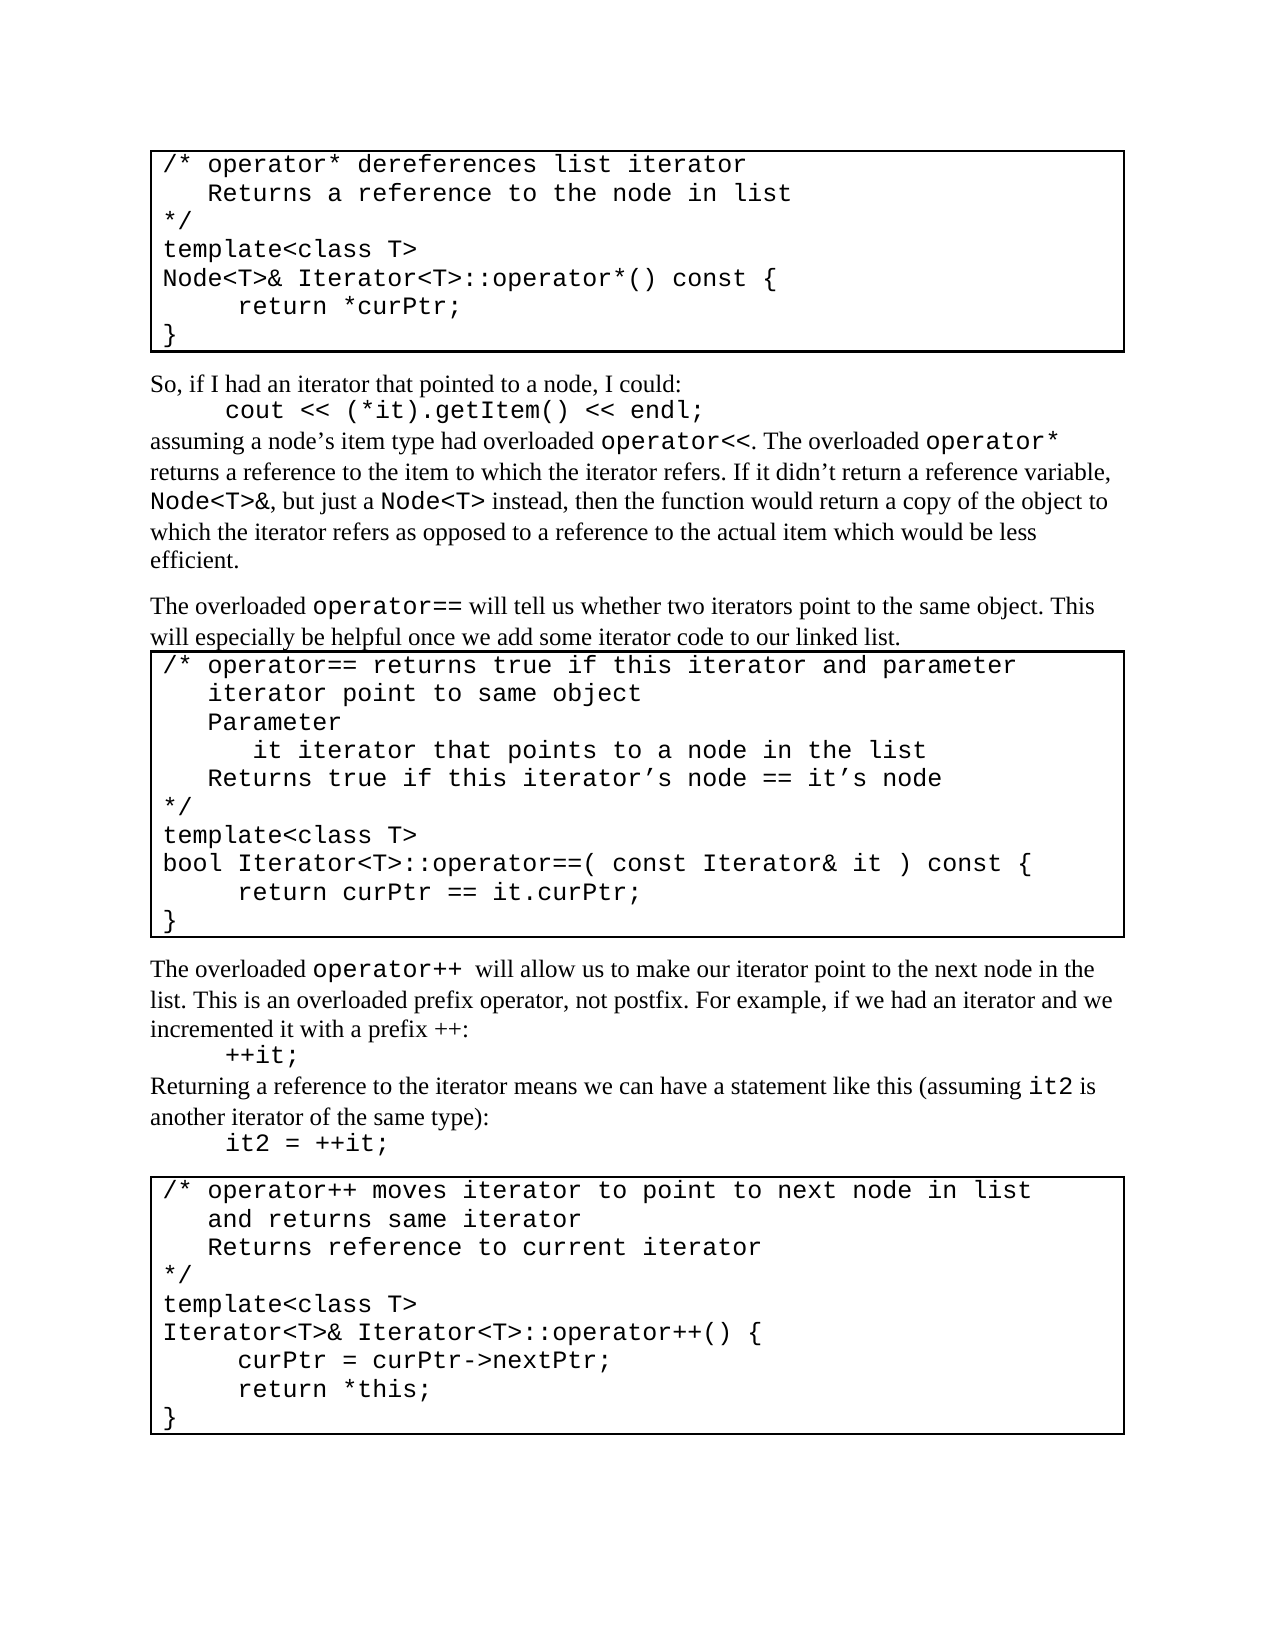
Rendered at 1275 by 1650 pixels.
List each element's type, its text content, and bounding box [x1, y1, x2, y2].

text cout << (*it).getItem() << endl; [150, 398, 1125, 426]
text The overloaded operator++ will allow us to make our iterator point to the next node in the list. This is an overloaded prefix operator, not postfix. For example, if we had an iterator and we incremented it with a prefix ++: [150, 954, 1125, 1043]
text assuming a node’s item type had overloaded operator<<. The overloaded operator* returns a reference to the item to which the iterator refers. If it didn’t return a reference variable, Node<T>&, but just a Node<T> instead, then the function would return a copy of the object to which the iterator refers as opposed to a reference to the actual item which would be less efficient. [150, 426, 1125, 574]
text Returning a reference to the iterator means we can have a statement like this (assuming it2 is another iterator of the same type): [150, 1071, 1125, 1131]
text it2 = ++it; [150, 1131, 1125, 1159]
table_header /* operator* dereferences list iterator Returns a reference to the node in list */ template<class T> Node<T>& Iterator<T>::operator*() const { return *curPtr; } [152, 152, 1123, 350]
text So, if I had an iterator that pointed to a node, I could: [150, 369, 1125, 398]
text The overloaded operator== will tell us whether two iterators point to the same object. This will especially be helpful once we add some iterator code to our linked list. [150, 591, 1125, 650]
table_header /* operator++ moves iterator to point to next node in list and returns same iterator Returns reference to current iterator */ template<class T> Iterator<T>& Iterator<T>::operator++() { curPtr = curPtr->nextPtr; return *this; } [152, 1178, 1123, 1433]
text ++it; [150, 1043, 1125, 1071]
table_header /* operator== returns true if this iterator and parameter iterator point to same object Parameter it iterator that points to a node in the list Returns true if this iterator’s node == it’s node */ template<class T> bool Iterator<T>::operator==( const Iterator& it ) const { return curPtr == it.curPtr; } [152, 653, 1123, 936]
